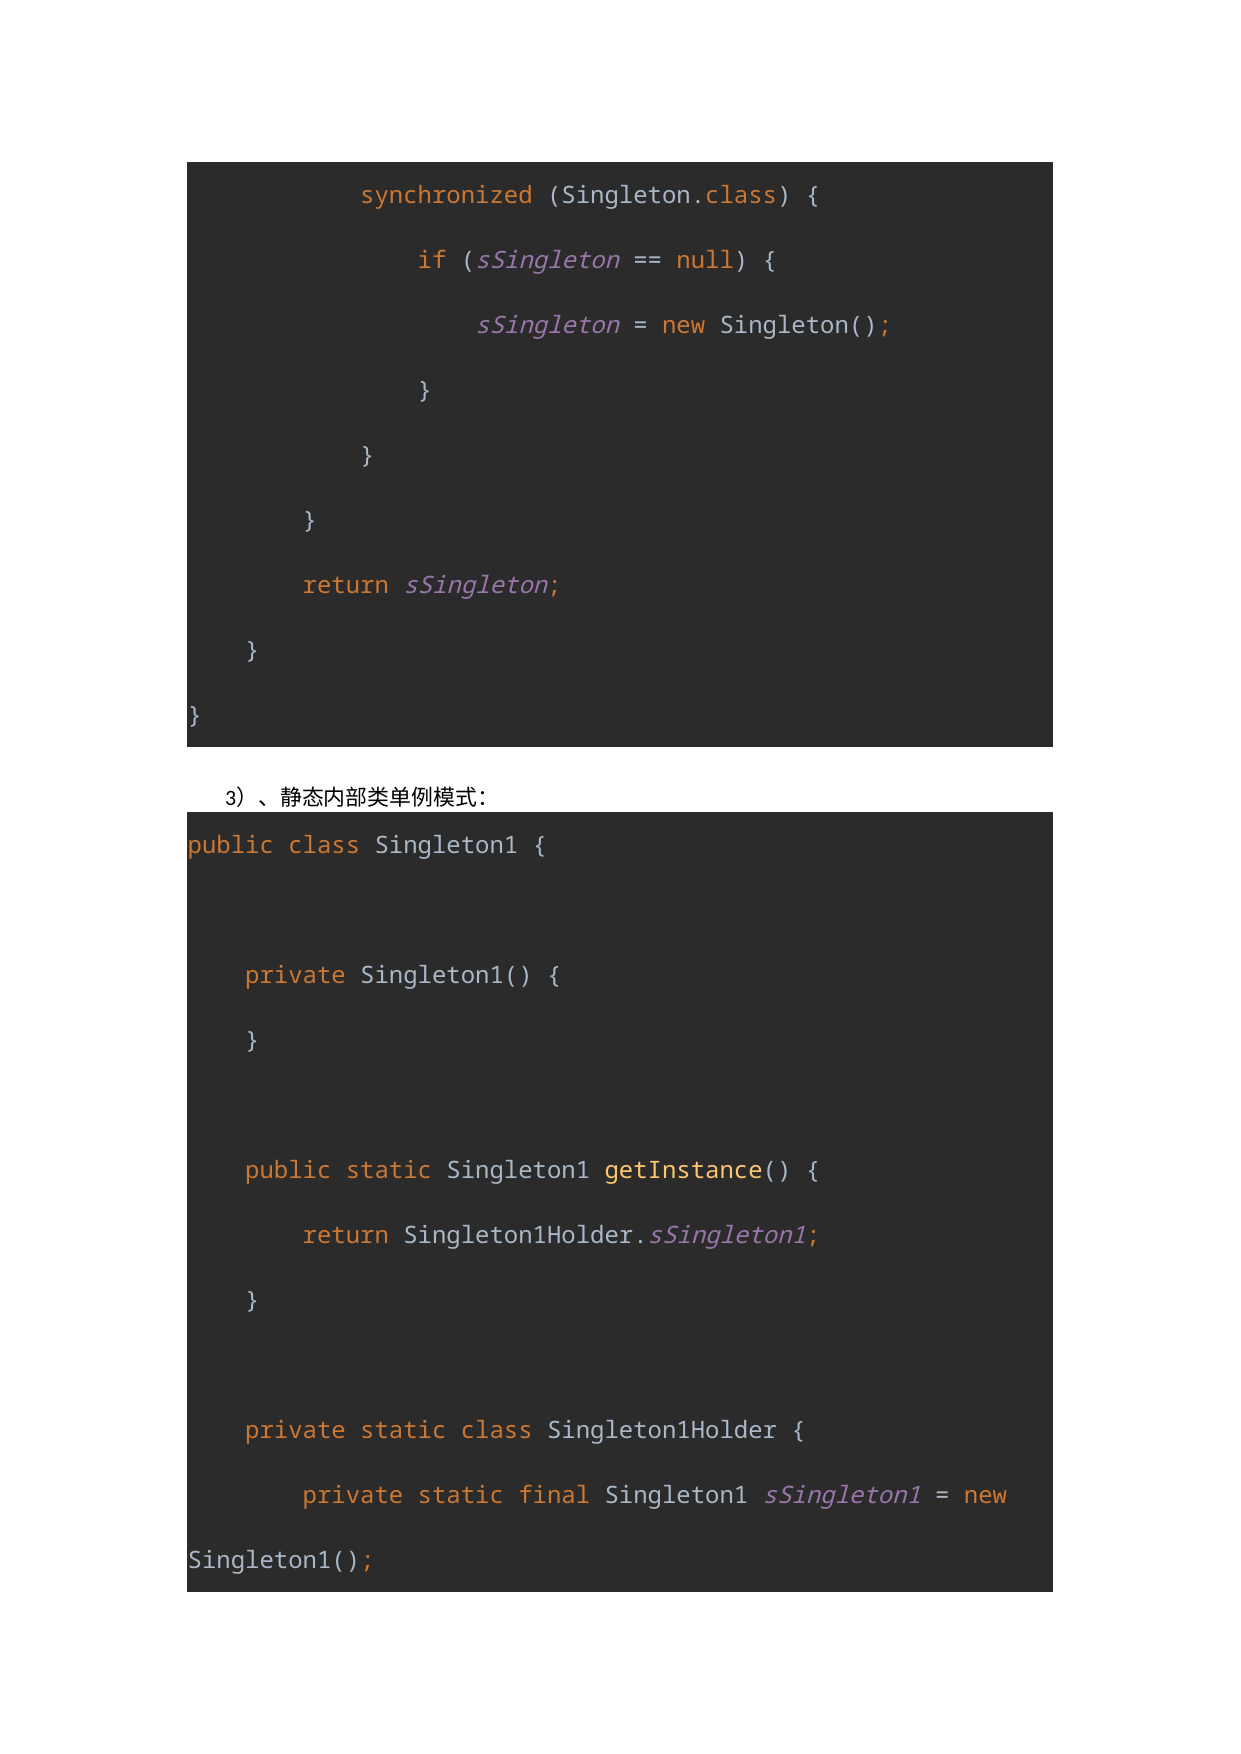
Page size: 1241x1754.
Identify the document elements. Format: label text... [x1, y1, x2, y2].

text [187, 812, 1053, 1592]
list 3）、静态内部类单例模式： [225, 779, 1053, 812]
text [187, 162, 1053, 747]
